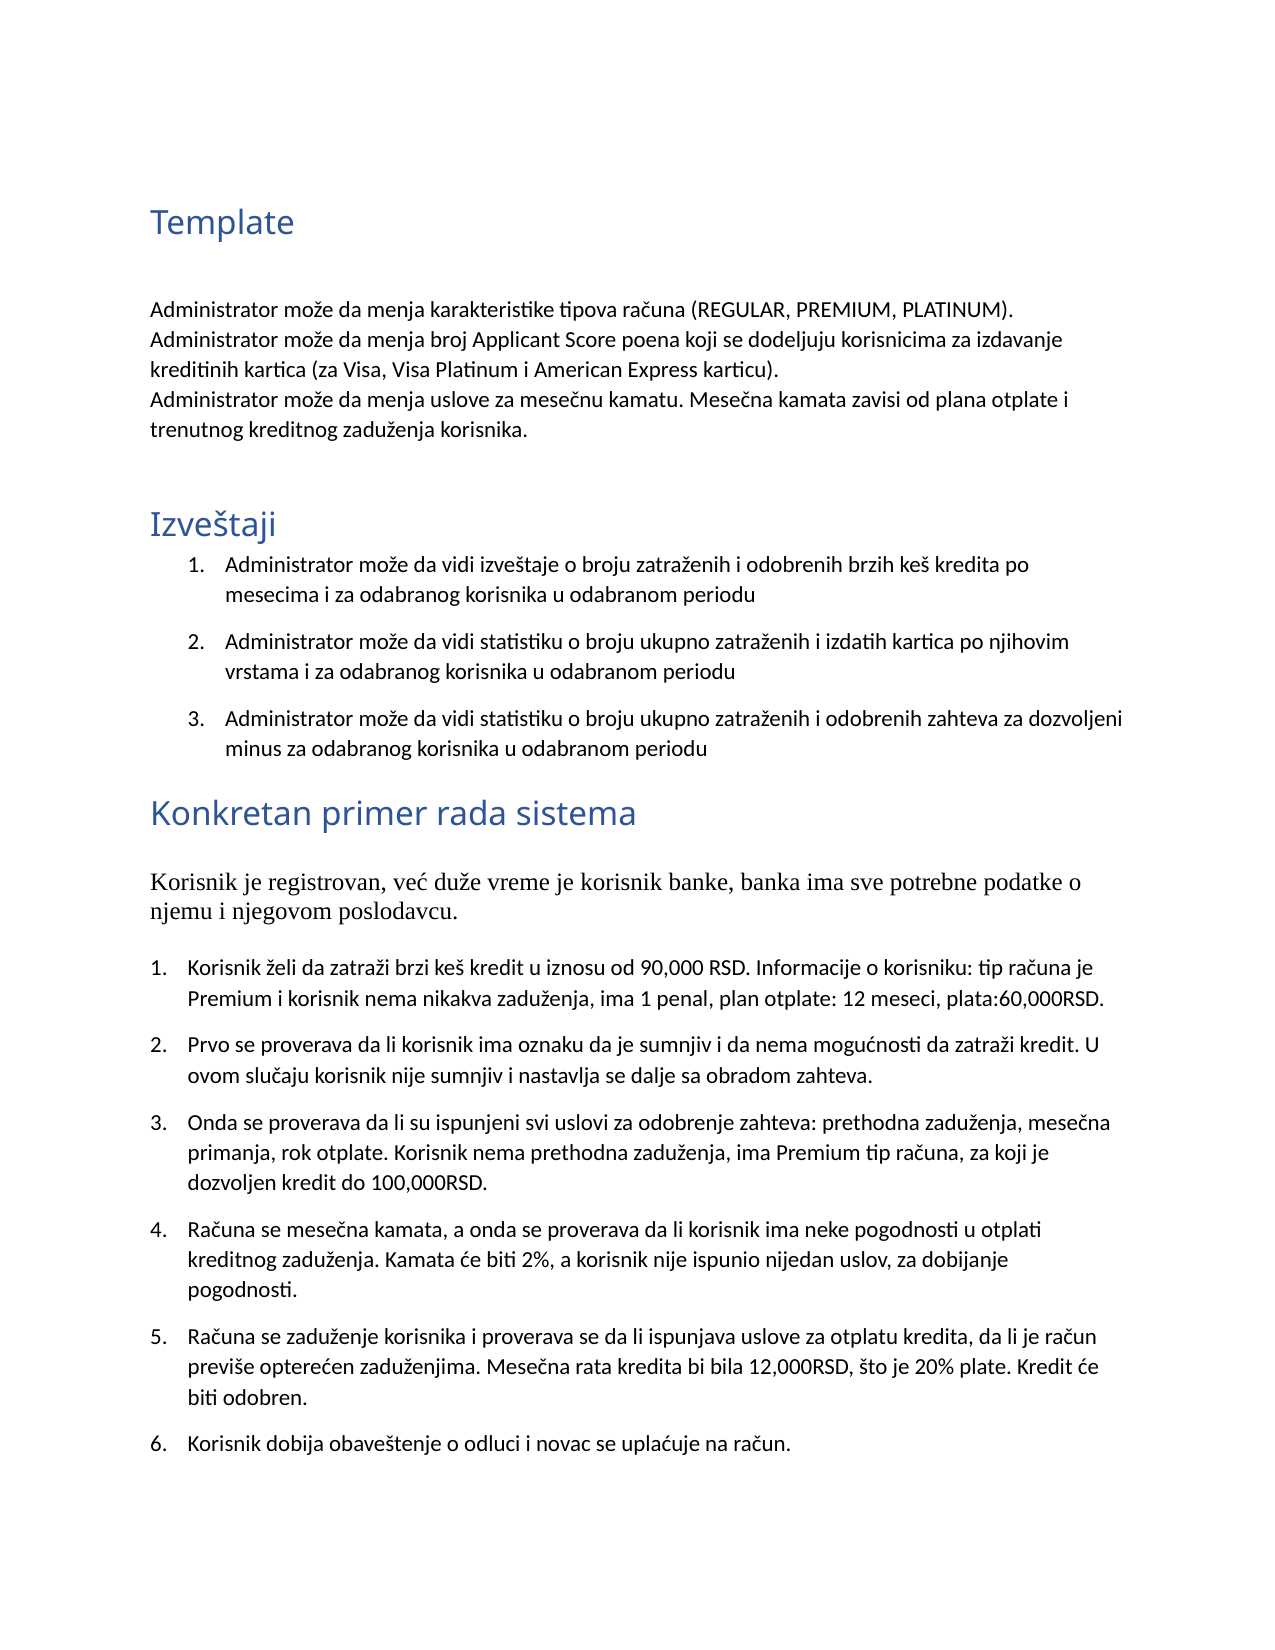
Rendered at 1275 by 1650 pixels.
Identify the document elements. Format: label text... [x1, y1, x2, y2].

list Onda se proverava da li su ispunjeni svi uslovi za odobrenje zahteva: prethodna zaduženja, mesečna primanja, rok otplate. Korisnik nema prethodna zaduženja, ima Premium tip računa, za koji je dozvoljen kredit do 100,000RSD. [150, 1108, 1125, 1196]
subtitle Konkretan primer rada sistema [150, 789, 1125, 835]
list Administrator može da vidi izveštaje o broju zatraženih i odobrenih brzih keš kredita po mesecima i za odabranog korisnika u odabranom periodu [187, 550, 1125, 608]
list Korisnik dobija obaveštenje o odluci i novac se uplaćuje na račun. [150, 1429, 1125, 1458]
subtitle Template [150, 150, 1125, 244]
list Računa se mesečna kamata, a onda se proverava da li korisnik ima neke pogodnosti u otplati kreditnog zaduženja. Kamata će biti 2%, a korisnik nije ispunio nijedan uslov, za dobijanje pogodnosti. [150, 1215, 1125, 1303]
text Korisnik je registrovan, već duže vreme je korisnik banke, banka ima sve potrebne podatke o njemu i njegovom poslodavcu. [150, 867, 1125, 925]
subtitle Izveštaji [150, 501, 1125, 546]
list Korisnik želi da zatraži brzi keš kredit u iznosu od 90,000 RSD. Informacije o korisniku: tip računa je Premium i korisnik nema nikakva zaduženja, ima 1 penal, plan otplate: 12 meseci, plata:60,000RSD. [150, 953, 1125, 1012]
list Administrator može da vidi statistiku o broju ukupno zatraženih i odobrenih zahteva za dozvoljeni minus za odabranog korisnika u odabranom periodu [187, 704, 1125, 762]
list Prvo se proverava da li korisnik ima oznaku da je sumnjiv i da nema mogućnosti da zatraži kredit. U ovom slučaju korisnik nije sumnjiv i nastavlja se dalje sa obradom zahteva. [150, 1031, 1125, 1089]
text Administrator može da menja karakteristike tipova računa (REGULAR, PREMIUM, PLATINUM). Administrator može da menja broj Applicant Score poena koji se dodeljuju korisnicima za izdavanje kreditinih kartica (za Visa, Visa Platinum i American Express karticu). Administrator može da menja uslove za mesečnu kamatu. Mesečna kamata zavisi od plana otplate i trenutnog kreditnog zaduženja korisnika. [150, 295, 1125, 474]
list Administrator može da vidi statistiku o broju ukupno zatraženih i izdatih kartica po njihovim vrstama i za odabranog korisnika u odabranom periodu [187, 627, 1125, 685]
